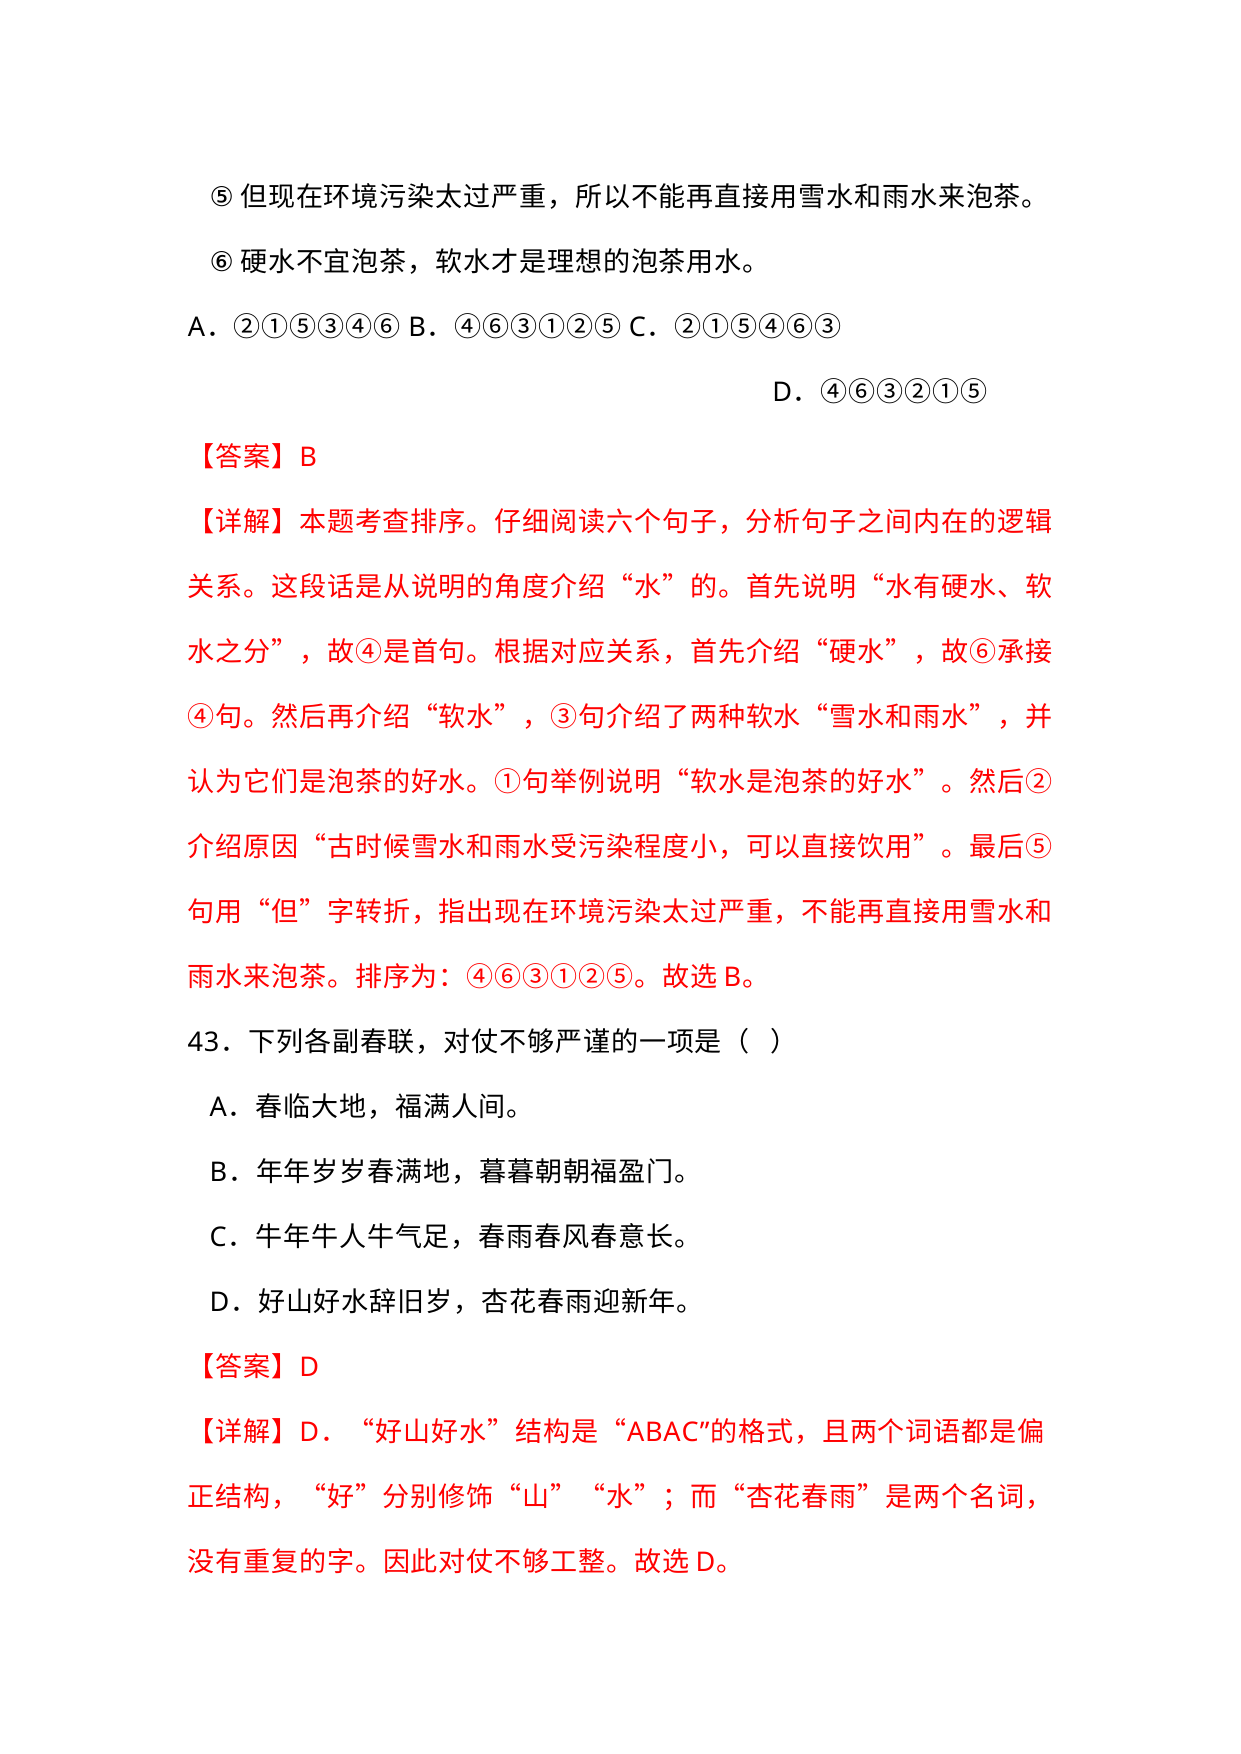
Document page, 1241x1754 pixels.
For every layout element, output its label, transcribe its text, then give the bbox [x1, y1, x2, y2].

text ⑥硬水不宜泡茶，软水才是理想的泡茶用水。 [187, 227, 1053, 292]
text 【详解】本题考查排序。仔细阅读六个句子，分析句子之间内在的逻辑关系。这段话是从说明的角度介绍“水”的。首先说明“水有硬水、软水之分”，故④是首句。根据对应关系，首先介绍“硬水”，故⑥承接④句。然后再介绍“软水”，③句介绍了两种软水“雪水和雨水”，并认为它们是泡茶的好水。①句举例说明“软水是泡茶的好水”。然后②介绍原因“古时候雪水和雨水受污染程度小，可以直接饮用”。最后⑤句用“但”字转折，指出现在环境污染太过严重，不能再直接用雪水和雨水来泡茶。排序为：④⑥③①②⑤。故选B。 [187, 487, 1053, 1007]
text 【答案】B [187, 422, 1053, 487]
text C．牛年牛人牛气足，春雨春风春意长。 [187, 1202, 1053, 1267]
text 【详解】D．“好山好水”结构是“ABAC”的格式，且两个词语都是偏正结构，“好”分别修饰“山”“水”；而“杏花春雨”是两个名词，没有重复的字。因此对仗不够工整。故选D。 [187, 1397, 1053, 1592]
text D．好山好水辞旧岁，杏花春雨迎新年。 [187, 1267, 1053, 1332]
text 43．下列各副春联，对仗不够严谨的一项是（ ） [187, 1007, 1053, 1072]
text B．年年岁岁春满地，暮暮朝朝福盈门。 [187, 1137, 1053, 1202]
text A．②①⑤③④⑥ B．④⑥③①②⑤ C．②①⑤④⑥③ D．④⑥③②①⑤ [187, 292, 987, 422]
text A．春临大地，福满人间。 [187, 1072, 1053, 1137]
text 【答案】D [187, 1332, 1053, 1397]
text ⑤但现在环境污染太过严重，所以不能再直接用雪水和雨水来泡茶。 [187, 162, 1053, 227]
